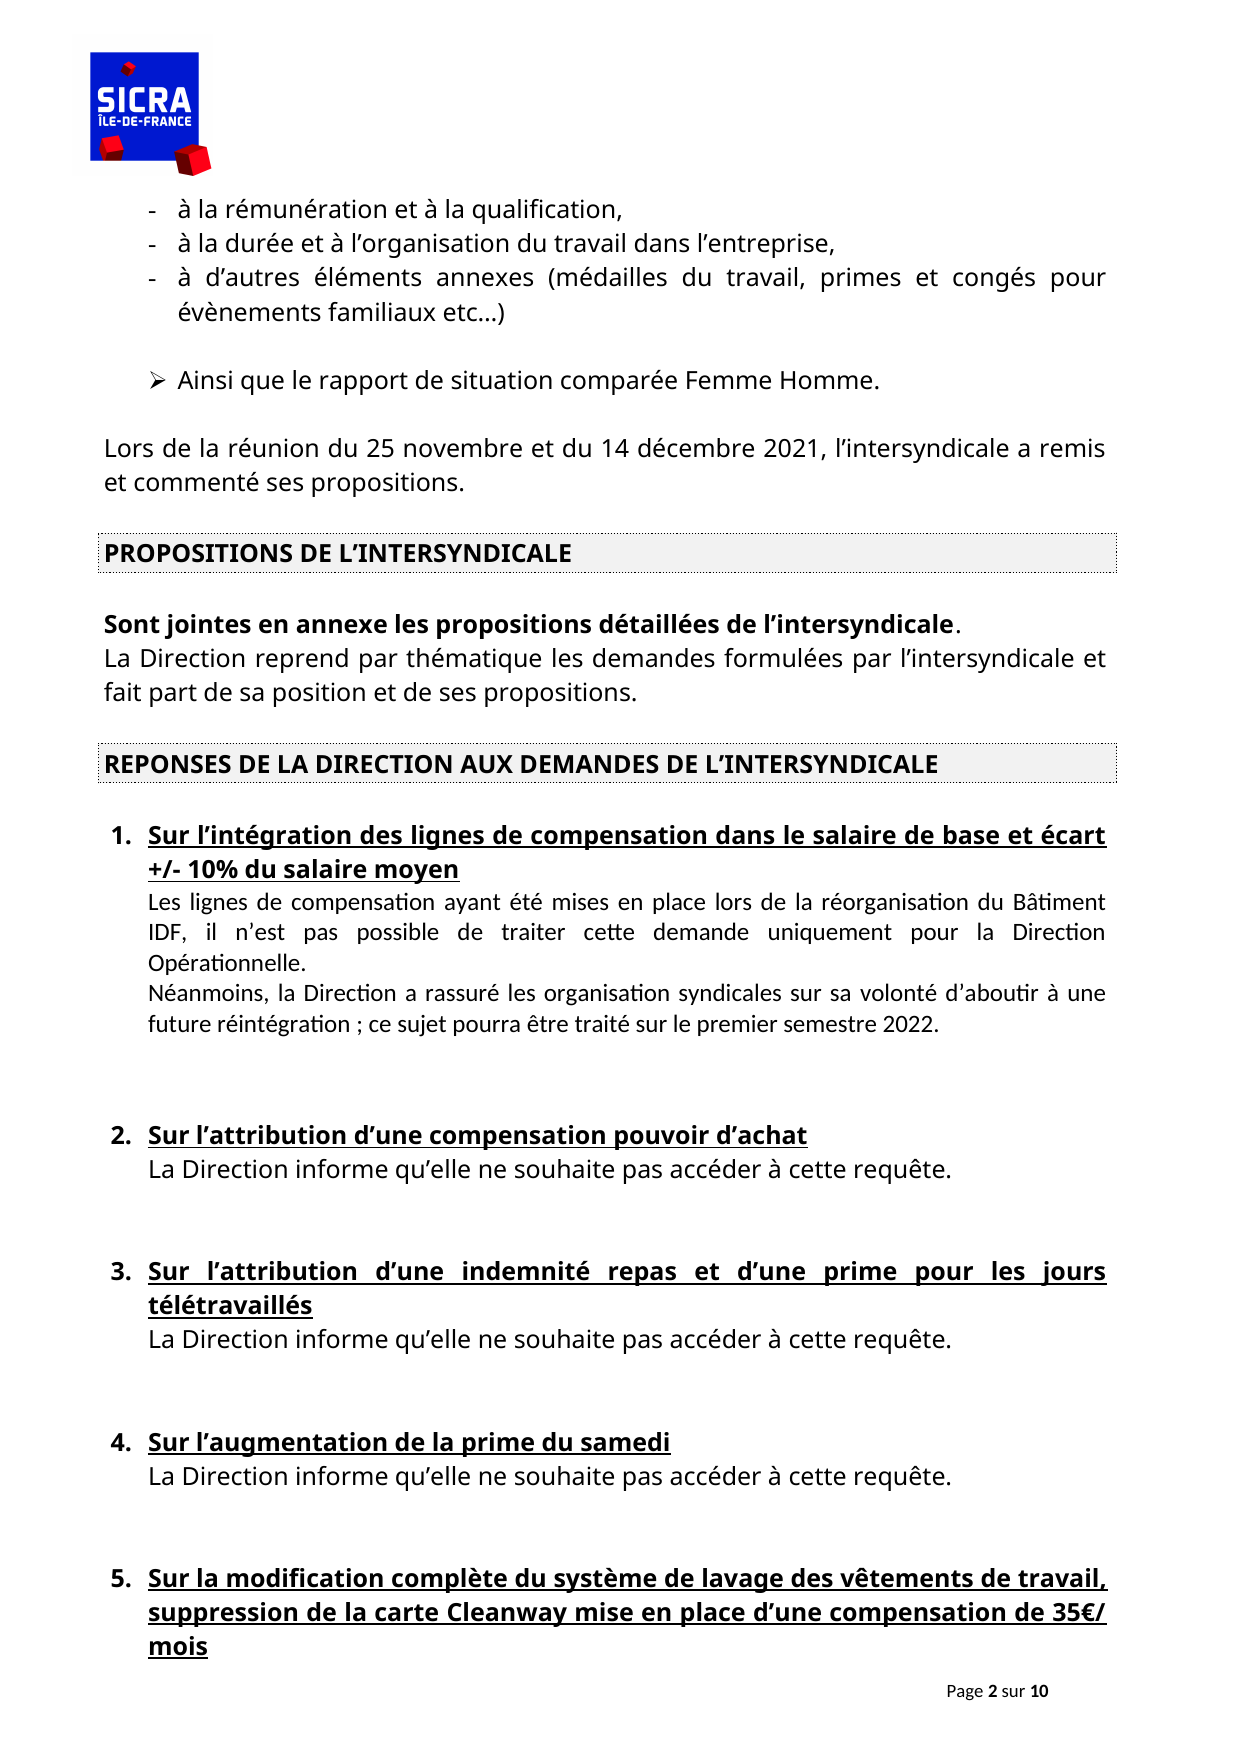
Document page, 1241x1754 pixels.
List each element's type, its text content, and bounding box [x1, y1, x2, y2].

picture [72, 34, 213, 176]
list La Direction informe qu’elle ne souhaite pas accéder à cette requête. [148, 1322, 1107, 1356]
list à la durée et à l’organisation du travail dans l’entreprise, [148, 226, 1107, 260]
text REPONSES DE LA DIRECTION AUX DEMANDES DE L’INTERSYNDICALE [98, 743, 1117, 783]
text La Direction reprend par thématique les demandes formulées par l’intersyndicale et fait part de sa position et de ses propositions. [103, 641, 1107, 709]
list Sur l’attribution d’une compensation pouvoir d’achat [110, 1118, 1107, 1152]
list Néanmoins, la Direction a rassuré les organisation syndicales sur sa volonté d’aboutir à une future réintégration ; ce sujet pourra être traité sur le premier semestre 2022. [148, 977, 1107, 1038]
list Sur la modification complète du système de lavage des vêtements de travail, suppression de la carte Cleanway mise en place d’une compensation de 35€/ mois [110, 1561, 1107, 1663]
list Sur l’intégration des lignes de compensation dans le salaire de base et écart +/- 10% du salaire moyen [110, 818, 1107, 886]
list Sur l’attribution d’une indemnité repas et d’une prime pour les jours télétravaillés [110, 1254, 1107, 1322]
list La Direction informe qu’elle ne souhaite pas accéder à cette requête. [148, 1458, 1107, 1492]
list Sur l’augmentation de la prime du samedi [110, 1424, 1107, 1458]
list à la rémunération et à la qualification, [148, 192, 1107, 226]
text Sont jointes en annexe les propositions détaillées de l’intersyndicale. [103, 607, 1107, 641]
list à d’autres éléments annexes (médailles du travail, primes et congés pour évènements familiaux etc…) [148, 260, 1107, 328]
list La Direction informe qu’elle ne souhaite pas accéder à cette requête. [148, 1152, 1107, 1186]
list Les lignes de compensation ayant été mises en place lors de la réorganisation du Bâtiment IDF, il n’est pas possible de traiter cette demande uniquement pour la Direction Opérationnelle. [148, 886, 1107, 977]
list Ainsi que le rapport de situation comparée Femme Homme. [148, 362, 1107, 396]
text PROPOSITIONS DE L’INTERSYNDICALE [98, 533, 1117, 573]
text Lors de la réunion du 25 novembre et du 14 décembre 2021, l’intersyndicale a remis et commenté ses propositions. [103, 430, 1107, 498]
